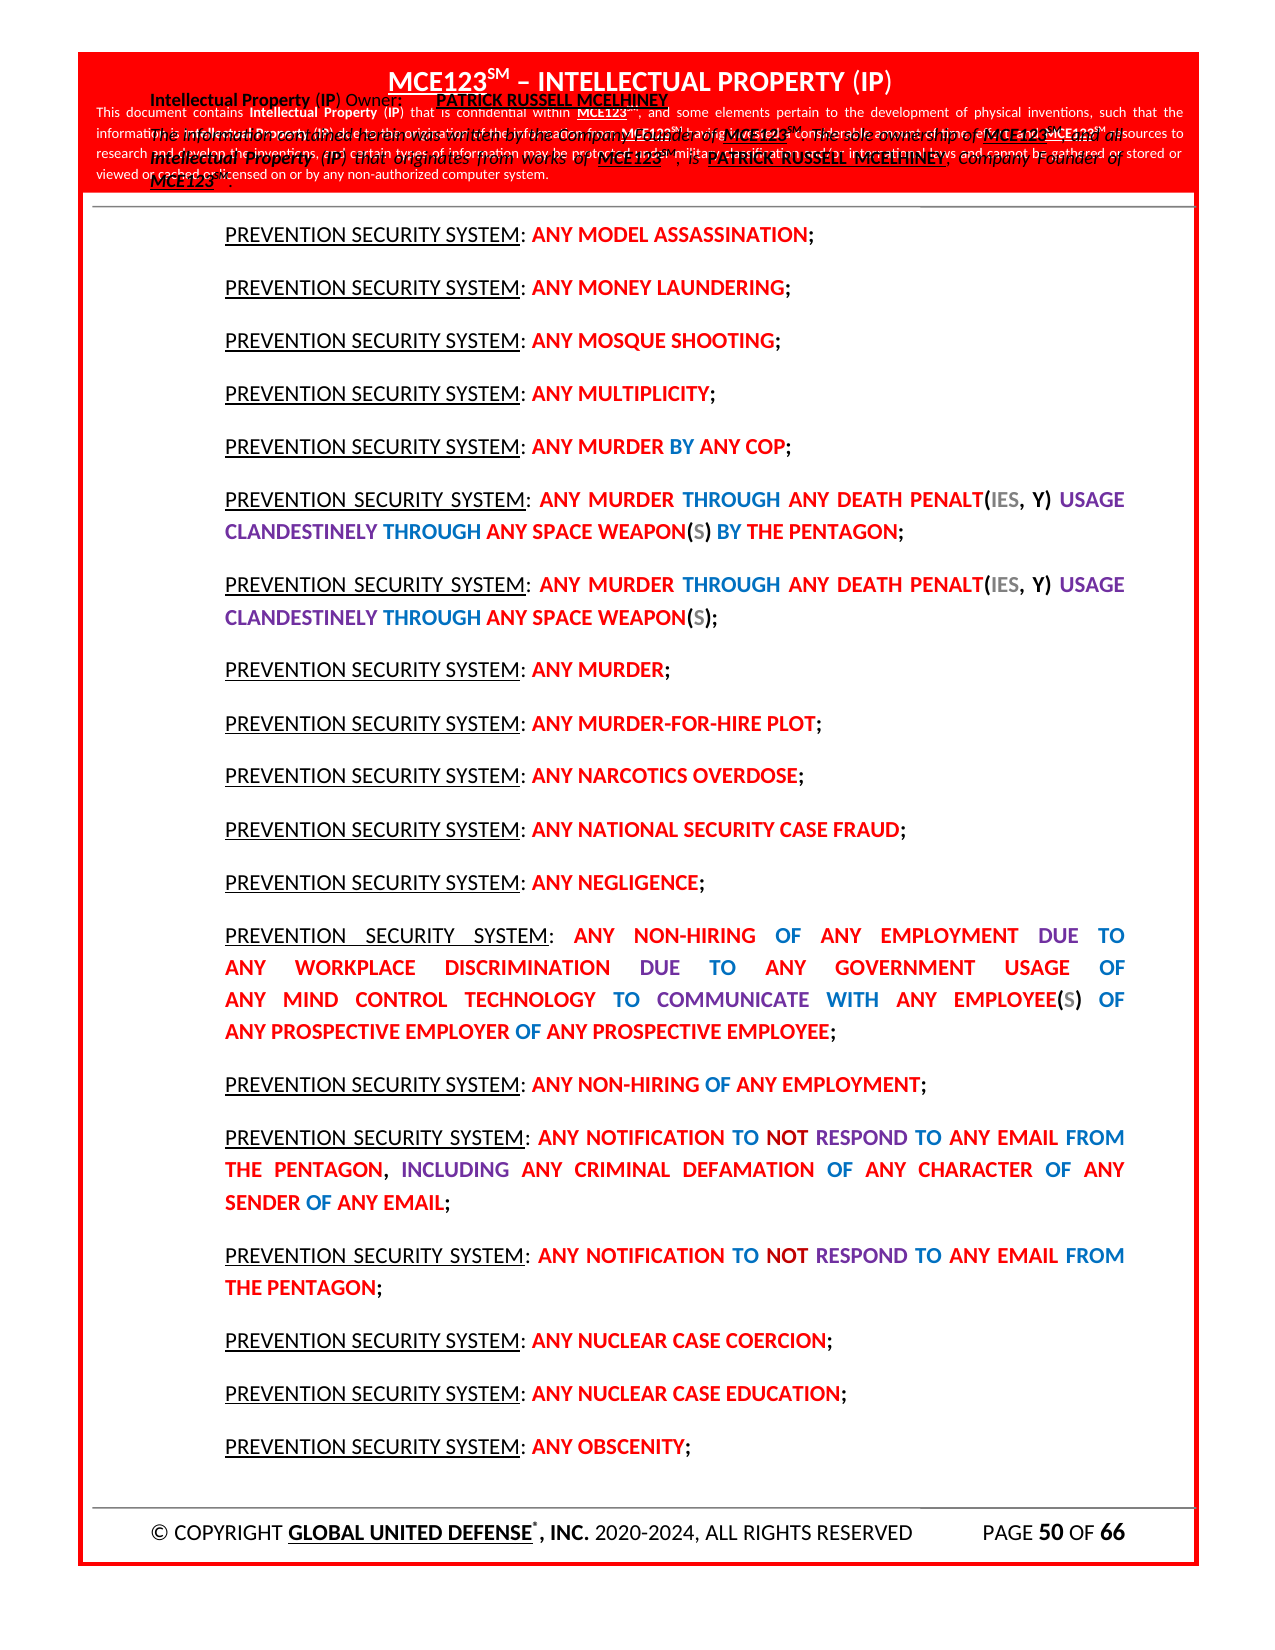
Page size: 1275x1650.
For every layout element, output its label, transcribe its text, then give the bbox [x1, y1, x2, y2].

text PREVENTION SECURITY SYSTEM: ANY NATIONAL SECURITY CASE FRAUD; [225, 815, 1125, 843]
text PREVENTION SECURITY SYSTEM: ANY MURDER THROUGH ANY DEATH PENALT(IES, Y) USAGE CLANDESTINELY THROUGH ANY SPACE WEAPON(S); [225, 570, 1125, 631]
text PREVENTION SECURITY SYSTEM: ANY MURDER-FOR-HIRE PLOT; [225, 709, 1125, 737]
text PREVENTION SECURITY SYSTEM: ANY OBSCENITY; [225, 1432, 1125, 1460]
text PREVENTION SECURITY SYSTEM: ANY NARCOTICS OVERDOSE; [225, 762, 1125, 790]
text PREVENTION SECURITY SYSTEM: ANY MONEY LAUNDERING; [225, 273, 1125, 301]
text PREVENTION SECURITY SYSTEM: ANY MURDER THROUGH ANY DEATH PENALT(IES, Y) USAGE CLANDESTINELY THROUGH ANY SPACE WEAPON(S) BY THE PENTAGON; [225, 485, 1125, 545]
text PREVENTION SECURITY SYSTEM: ANY NUCLEAR CASE COERCION; [225, 1326, 1125, 1354]
text PREVENTION SECURITY SYSTEM: ANY NUCLEAR CASE EDUCATION; [225, 1379, 1125, 1407]
text PREVENTION SECURITY SYSTEM: ANY MULTIPLICITY; [225, 379, 1125, 407]
text PREVENTION SECURITY SYSTEM: ANY NON-HIRING OF ANY EMPLOYMENT DUE TO ANY WORKPLACE DISCRIMINATION DUE TO ANY GOVERNMENT USAGE OF ANY MIND CONTROL TECHNOLOGY TO COMMUNICATE WITH ANY EMPLOYEE(S) OF ANY PROSPECTIVE EMPLOYER OF ANY PROSPECTIVE EMPLOYEE; [225, 921, 1125, 1045]
text PREVENTION SECURITY SYSTEM: ANY MODEL ASSASSINATION; [225, 220, 1125, 248]
text PREVENTION SECURITY SYSTEM: ANY NOTIFICATION TO NOT RESPOND TO ANY EMAIL FROM THE PENTAGON, INCLUDING ANY CRIMINAL DEFAMATION OF ANY CHARACTER OF ANY SENDER OF ANY EMAIL; [225, 1123, 1125, 1216]
text PREVENTION SECURITY SYSTEM: ANY NEGLIGENCE; [225, 868, 1125, 896]
text PREVENTION SECURITY SYSTEM: ANY MOSQUE SHOOTING; [225, 326, 1125, 354]
text PREVENTION SECURITY SYSTEM: ANY MURDER; [225, 656, 1125, 684]
text PREVENTION SECURITY SYSTEM: ANY MURDER BY ANY COP; [225, 432, 1125, 460]
text PREVENTION SECURITY SYSTEM: ANY NOTIFICATION TO NOT RESPOND TO ANY EMAIL FROM THE PENTAGON; [225, 1241, 1125, 1301]
text PREVENTION SECURITY SYSTEM: ANY NON-HIRING OF ANY EMPLOYMENT; [225, 1070, 1125, 1098]
